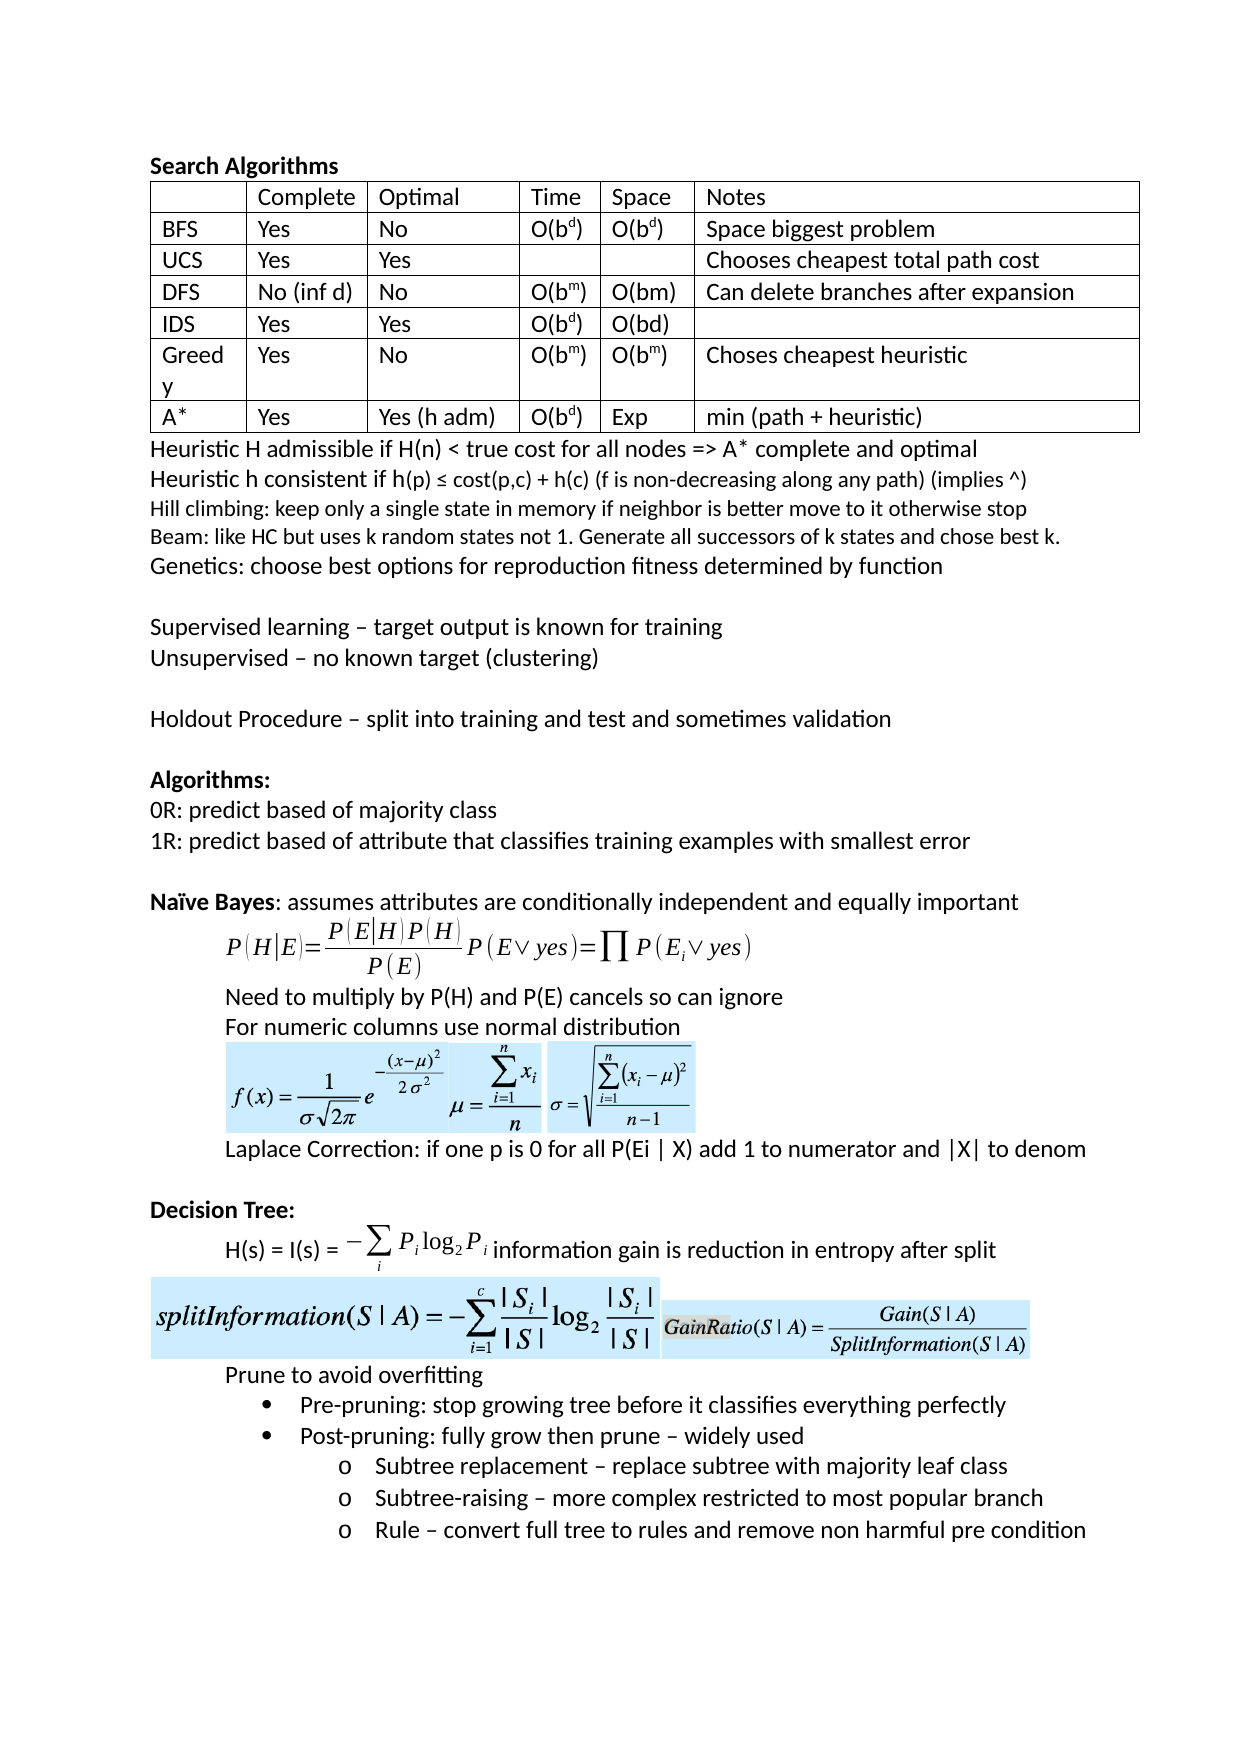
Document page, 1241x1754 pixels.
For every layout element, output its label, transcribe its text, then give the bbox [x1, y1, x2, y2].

text Hill climbing: keep only a single state in memory if neighbor is better move to it otherwise stop [150, 494, 1090, 522]
table_cell Choses cheapest heuristic [695, 339, 1139, 400]
table_cell [520, 245, 600, 275]
table_cell O(bm) [520, 339, 600, 400]
text Search Algorithms [150, 150, 1090, 181]
table_cell IDS [151, 308, 246, 338]
table_cell Yes [368, 308, 519, 338]
picture [225, 1042, 542, 1133]
table_header Space [601, 182, 694, 212]
text Decision Tree: [150, 1194, 1090, 1224]
text 0R: predict based of majority class [150, 794, 1090, 825]
list Post-pruning: fully grow then prune – widely used [262, 1420, 1090, 1450]
table_cell BFS [151, 213, 246, 244]
text Heuristic H admissible if H(n) < true cost for all nodes => A* complete and optimal [150, 433, 1090, 463]
table_header Time [520, 182, 600, 212]
table_cell Yes [247, 401, 367, 432]
table_cell O(bm) [601, 276, 694, 307]
table_cell No [368, 276, 519, 307]
table_cell No [368, 339, 519, 400]
table_cell Yes [247, 339, 367, 400]
table_cell Can delete branches after expansion [695, 276, 1139, 307]
text H(s) = I(s) = information gain is reduction in entropy after split [225, 1224, 1090, 1275]
table_cell O(bd) [601, 213, 694, 244]
text Unsupervised – no known target (clustering) [150, 642, 1090, 672]
text 1R: predict based of attribute that classifies training examples with smallest error [150, 825, 1090, 855]
text Beam: like HC but uses k random states not 1. Generate all successors of k states and chose best k. [150, 522, 1090, 550]
table_cell Space biggest problem [695, 213, 1139, 244]
table_cell Yes (h adm) [368, 401, 519, 432]
table_cell Yes [247, 308, 367, 338]
table_cell O(bd) [601, 308, 694, 338]
table_cell [601, 245, 694, 275]
table_cell O(bd) [520, 308, 600, 338]
text For numeric columns use normal distribution [150, 1011, 1090, 1042]
list Subtree replacement – replace subtree with majority leaf class [337, 1450, 1090, 1482]
table_cell Greedy [151, 339, 246, 400]
text Genetics: choose best options for reproduction fitness determined by function [150, 550, 1090, 581]
text Algorithms: [150, 764, 1090, 794]
table_cell [695, 308, 1139, 338]
text Laplace Correction: if one p is 0 for all P(Ei | X) add 1 to numerator and |X| to denom [225, 1133, 1090, 1163]
text Holdout Procedure – split into training and test and sometimes validation [150, 703, 1090, 733]
table_cell UCS [151, 245, 246, 275]
table_cell O(bm) [520, 276, 600, 307]
table_cell O(bd) [520, 401, 600, 432]
text Naïve Bayes: assumes attributes are conditionally independent and equally important [150, 886, 1090, 916]
list Rule – convert full tree to rules and remove non harmful pre condition [337, 1514, 1090, 1546]
table_cell min (path + heuristic) [695, 401, 1139, 432]
table_cell Yes [368, 245, 519, 275]
text Heuristic h consistent if h(p) ≤ cost(p,c) + h(c) (f is non-decreasing along any path) (implies ^) [150, 463, 1090, 494]
table_header Notes [695, 182, 1139, 212]
text Supervised learning – target output is known for training [150, 611, 1090, 642]
list Subtree-raising – more complex restricted to most popular branch [337, 1482, 1090, 1514]
picture [547, 1041, 696, 1133]
table_cell DFS [151, 276, 246, 307]
table_cell O(bm) [601, 339, 694, 400]
table_header Optimal [368, 182, 519, 212]
table_cell Yes [247, 245, 367, 275]
table_header [151, 182, 246, 212]
table_cell No [368, 213, 519, 244]
list Pre-pruning: stop growing tree before it classifies everything perfectly [262, 1389, 1090, 1420]
table_cell No (inf d) [247, 276, 367, 307]
table_cell O(bd) [520, 213, 600, 244]
table_header Complete [247, 182, 367, 212]
picture [150, 1275, 1030, 1359]
text Prune to avoid overfitting [225, 1359, 1090, 1389]
text Need to multiply by P(H) and P(E) cancels so can ignore [150, 981, 1090, 1011]
table_cell Yes [247, 213, 367, 244]
table_cell Chooses cheapest total path cost [695, 245, 1139, 275]
table_cell Exp [601, 401, 694, 432]
table_cell A* [151, 401, 246, 432]
